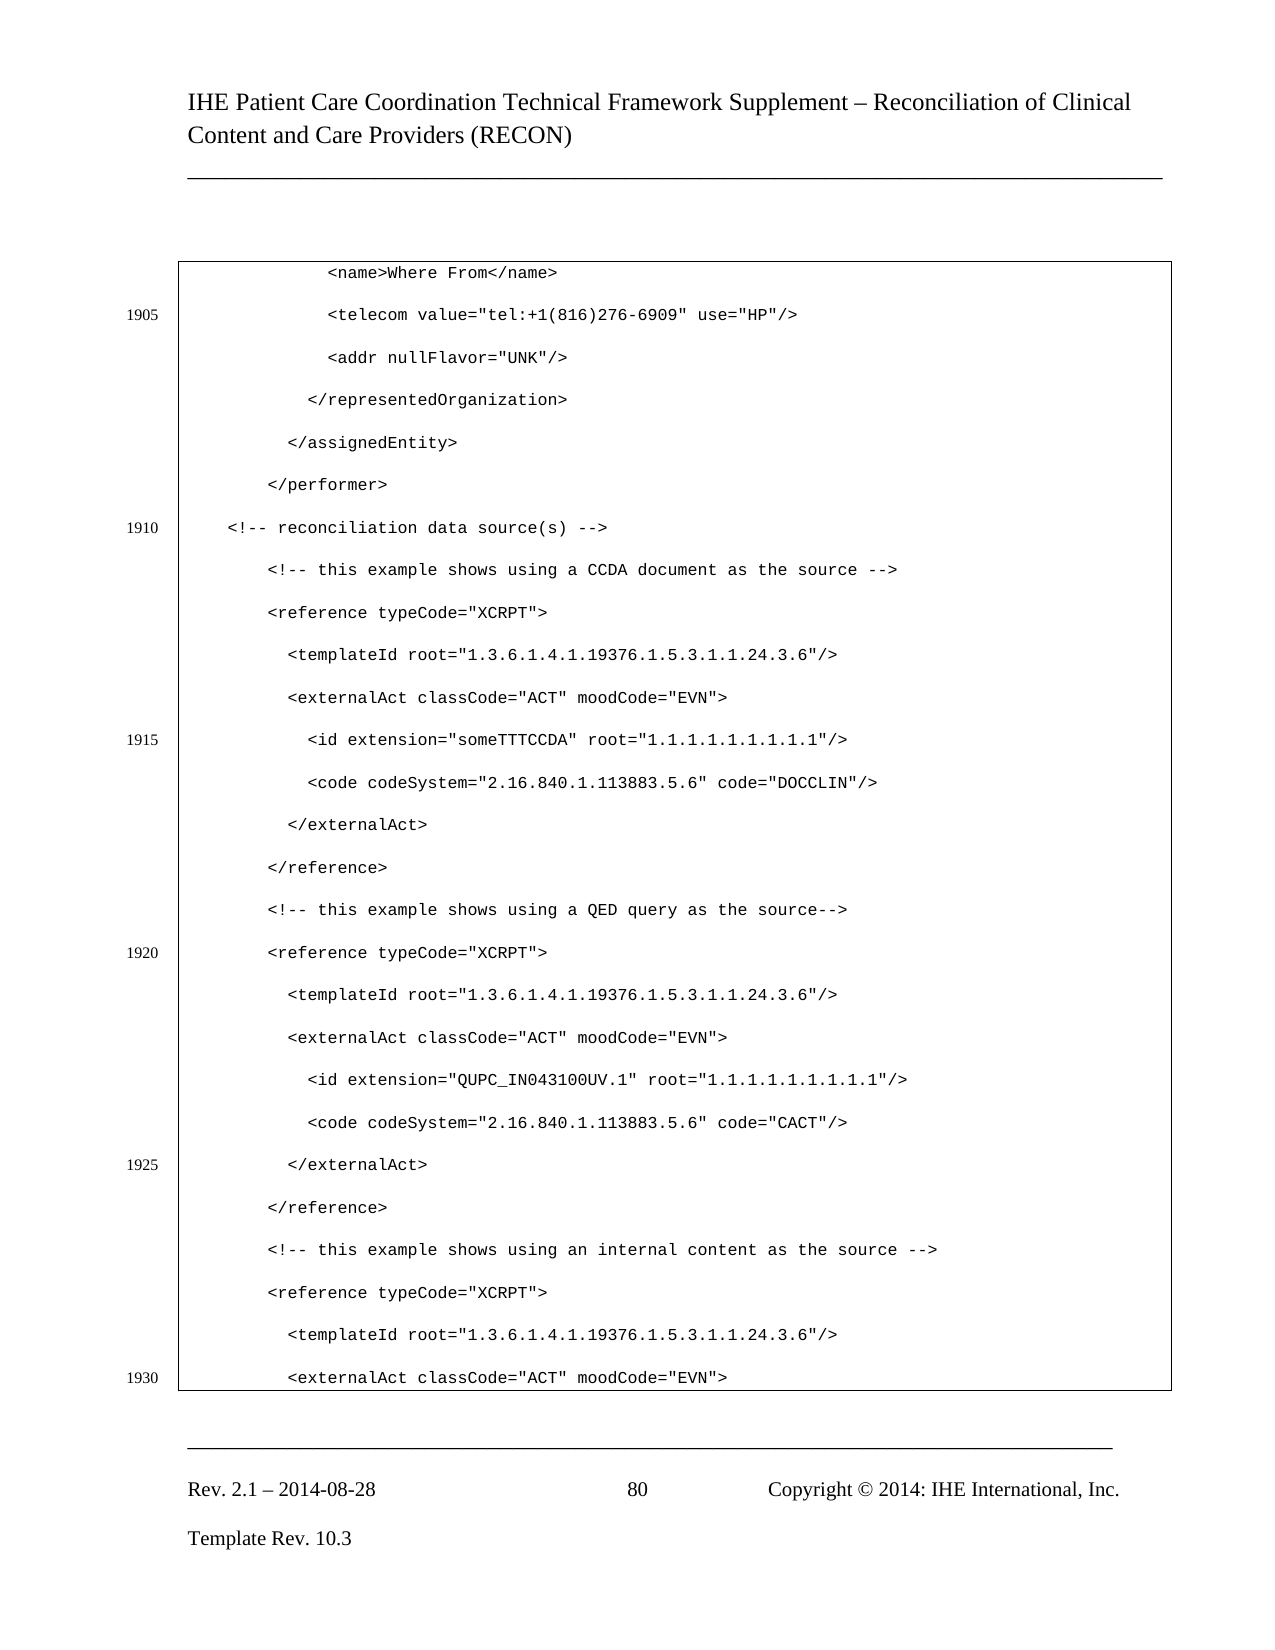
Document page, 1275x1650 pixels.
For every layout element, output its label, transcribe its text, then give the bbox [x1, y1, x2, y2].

text </performer> [179, 474, 1171, 496]
text <externalAct classCode="ACT" moodCode="EVN"> [179, 1366, 1171, 1390]
text </representedOrganization> [179, 389, 1171, 411]
text <addr nullFlavor="UNK"/> [179, 346, 1171, 368]
text <templateId root="1.3.6.1.4.1.19376.1.5.3.1.1.24.3.6"/> [179, 644, 1171, 666]
text <id extension="someTTTCCDA" root="1.1.1.1.1.1.1.1.1"/> [179, 729, 1171, 751]
text <templateId root="1.3.6.1.4.1.19376.1.5.3.1.1.24.3.6"/> [179, 1324, 1171, 1346]
text <!-- this example shows using a QED query as the source--> [179, 899, 1171, 921]
text </assignedEntity> [179, 431, 1171, 453]
text <templateId root="1.3.6.1.4.1.19376.1.5.3.1.1.24.3.6"/> [179, 984, 1171, 1006]
text <!-- this example shows using an internal content as the source --> [179, 1239, 1171, 1261]
text </reference> [179, 856, 1171, 878]
text <reference typeCode="XCRPT"> [179, 941, 1171, 963]
text <externalAct classCode="ACT" moodCode="EVN"> [179, 686, 1171, 708]
text </externalAct> [179, 814, 1171, 836]
text </reference> [179, 1196, 1171, 1218]
text <name>Where From</name> [179, 262, 1171, 283]
text <reference typeCode="XCRPT"> [179, 1281, 1171, 1303]
text </externalAct> [179, 1154, 1171, 1176]
text <code codeSystem="2.16.840.1.113883.5.6" code="DOCCLIN"/> [179, 771, 1171, 793]
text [179, 304, 1171, 326]
text <reference typeCode="XCRPT"> [179, 601, 1171, 623]
text <!-- reconciliation data source(s) --> [179, 516, 1171, 538]
text <!-- this example shows using a CCDA document as the source --> [179, 559, 1171, 581]
text <id extension="QUPC_IN043100UV.1" root="1.1.1.1.1.1.1.1.1"/> [179, 1069, 1171, 1091]
text <externalAct classCode="ACT" moodCode="EVN"> [179, 1026, 1171, 1048]
text <code codeSystem="2.16.840.1.113883.5.6" code="CACT"/> [179, 1111, 1171, 1133]
